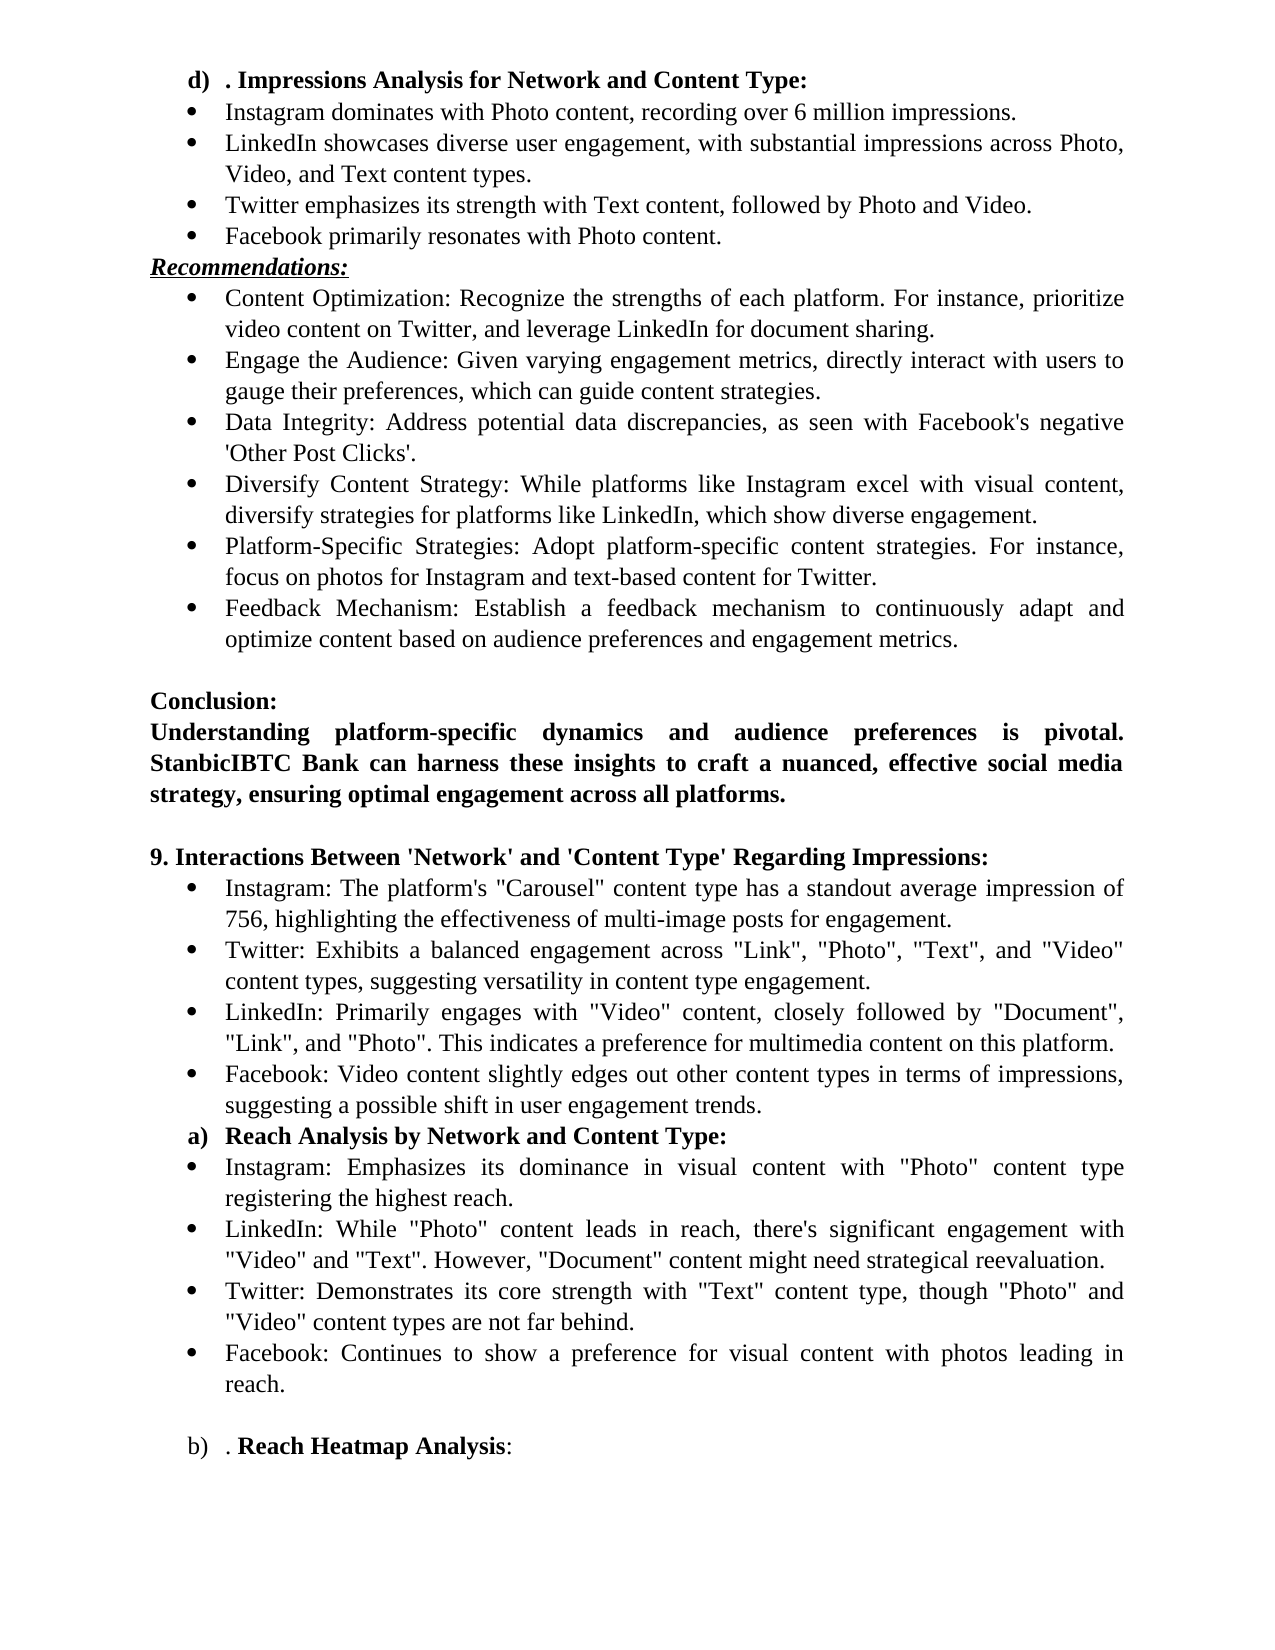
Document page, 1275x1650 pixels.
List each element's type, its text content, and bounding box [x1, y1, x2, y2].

list Facebook: Continues to show a preference for visual content with photos leading in reach. [187, 1338, 1125, 1398]
list Data Integrity: Address potential data discrepancies, as seen with Facebook's negative 'Other Post Clicks'. [187, 407, 1125, 467]
list Twitter: Demonstrates its core strength with "Text" content type, though "Photo" and "Video" content types are not far behind. [187, 1276, 1125, 1336]
list LinkedIn: While "Photo" content leads in reach, there's significant engagement with "Video" and "Text". However, "Document" content might need strategical reevaluation. [187, 1214, 1125, 1274]
list Facebook primarily resonates with Photo content. [187, 221, 1125, 249]
list . Impressions Analysis for Network and Content Type: [187, 66, 1125, 94]
list Instagram: The platform's "Carousel" content type has a standout average impression of 756, highlighting the effectiveness of multi-image posts for engagement. [187, 873, 1125, 932]
text Recommendations: [150, 252, 1125, 281]
list Instagram dominates with Photo content, recording over 6 million impressions. [187, 97, 1125, 125]
list Content Optimization: Recognize the strengths of each platform. For instance, prioritize video content on Twitter, and leverage LinkedIn for document sharing. [187, 283, 1125, 343]
list . Reach Heatmap Analysis: [187, 1431, 1125, 1460]
list Diversify Content Strategy: While platforms like Instagram excel with visual content, diversify strategies for platforms like LinkedIn, which show diverse engagement. [187, 469, 1125, 529]
list Reach Analysis by Network and Content Type: [187, 1121, 1125, 1150]
list Twitter emphasizes its strength with Text content, followed by Photo and Video. [187, 190, 1125, 218]
list LinkedIn: Primarily engages with "Video" content, closely followed by "Document", "Link", and "Photo". This indicates a preference for multimedia content on this platform. [187, 997, 1125, 1057]
list Facebook: Video content slightly edges out other content types in terms of impressions, suggesting a possible shift in user engagement trends. [187, 1059, 1125, 1119]
text 9. Interactions Between 'Network' and 'Content Type' Regarding Impressions: [150, 842, 1125, 870]
list Engage the Audience: Given varying engagement metrics, directly interact with users to gauge their preferences, which can guide content strategies. [187, 345, 1125, 405]
list Feedback Mechanism: Establish a feedback mechanism to continuously adapt and optimize content based on audience preferences and engagement metrics. [187, 593, 1125, 653]
list Instagram: Emphasizes its dominance in visual content with "Photo" content type registering the highest reach. [187, 1152, 1125, 1212]
list Twitter: Exhibits a balanced engagement across "Link", "Photo", "Text", and "Video" content types, suggesting versatility in content type engagement. [187, 935, 1125, 994]
text Understanding platform-specific dynamics and audience preferences is pivotal. StanbicIBTC Bank can harness these insights to craft a nuanced, effective social media strategy, ensuring optimal engagement across all platforms. [150, 717, 1125, 808]
list Platform-Specific Strategies: Adopt platform-specific content strategies. For instance, focus on photos for Instagram and text-based content for Twitter. [187, 531, 1125, 591]
text Conclusion: [150, 686, 1125, 715]
list LinkedIn showcases diverse user engagement, with substantial impressions across Photo, Video, and Text content types. [187, 128, 1125, 187]
